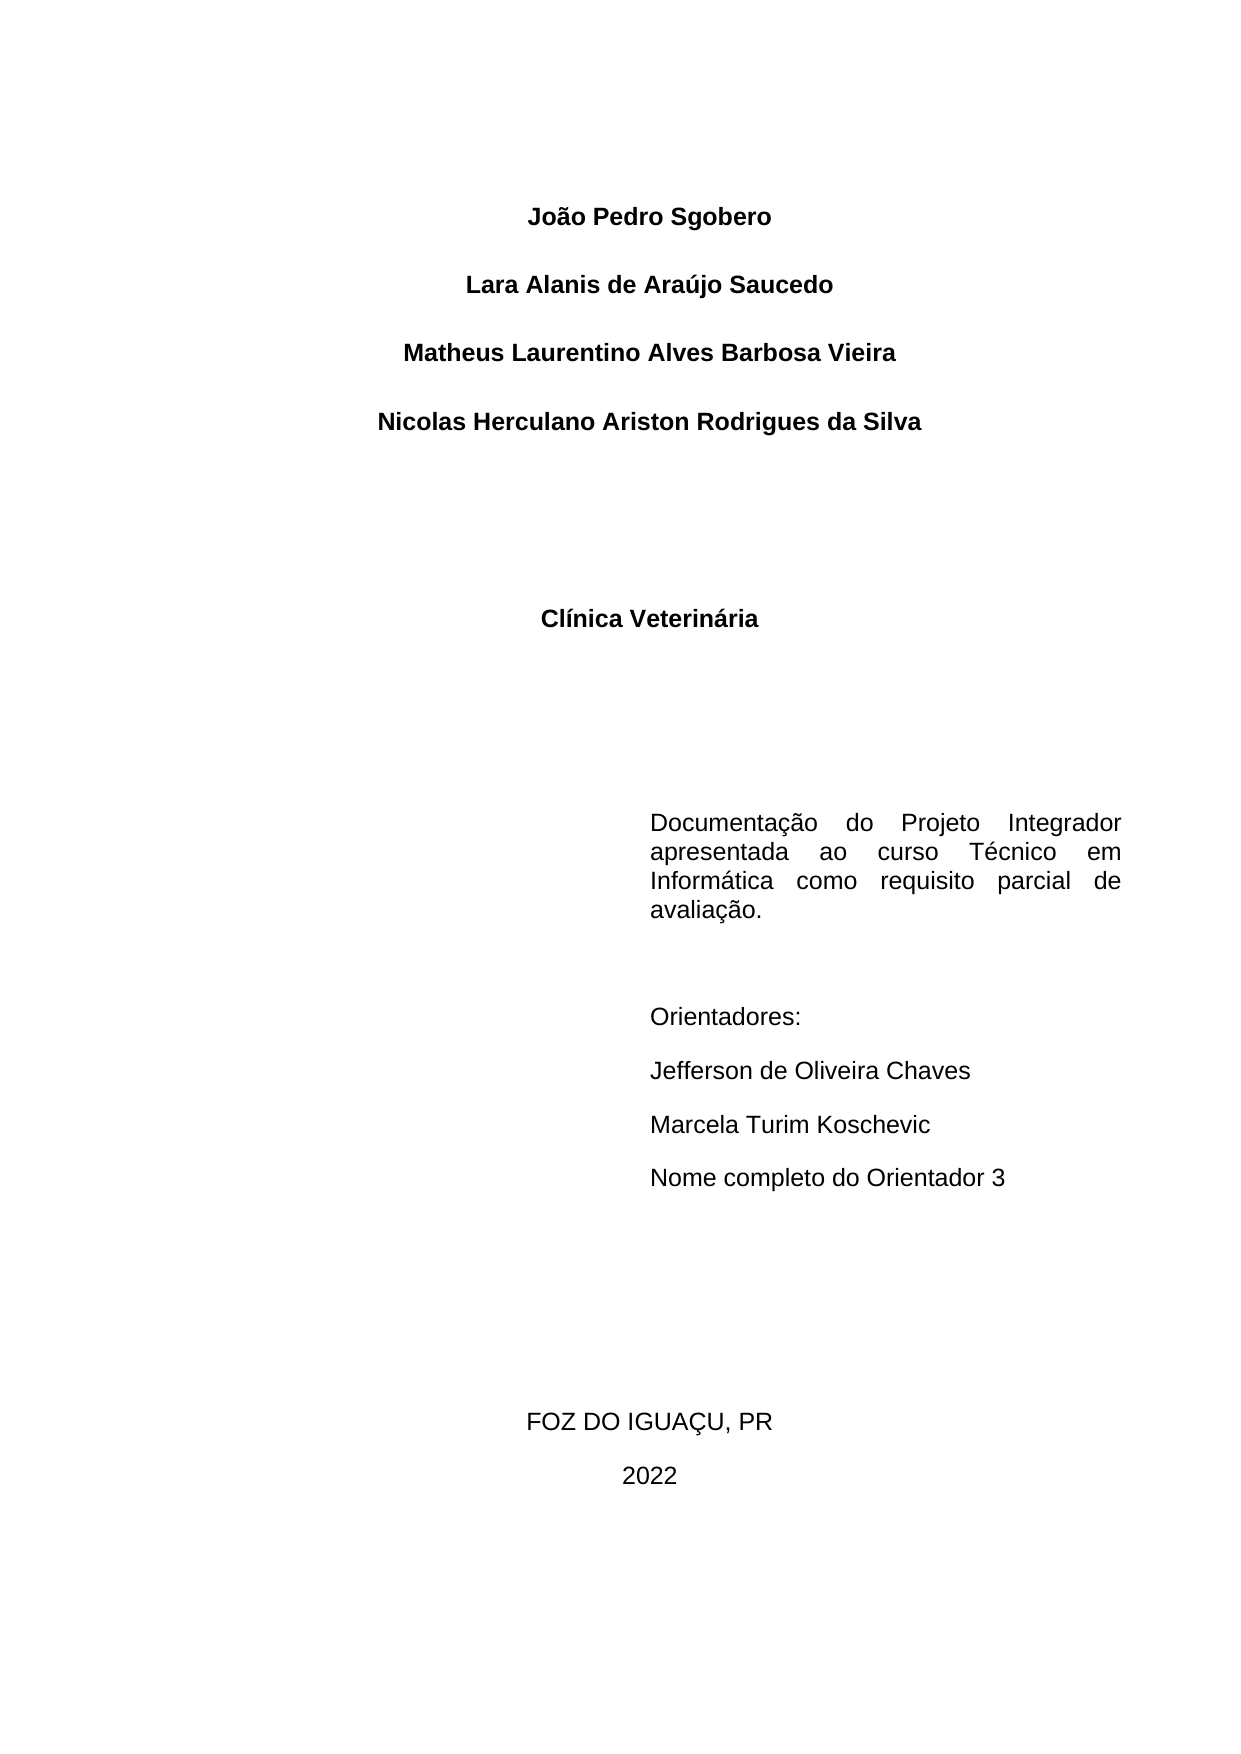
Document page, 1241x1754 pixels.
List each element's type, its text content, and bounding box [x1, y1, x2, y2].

text Clínica Veterinária [235, 604, 1064, 633]
text Nicolas Herculano Ariston Rodrigues da Silva [177, 406, 1122, 435]
text Jefferson de Oliveira Chaves [650, 1056, 1122, 1084]
text Marcela Turim Koschevic [650, 1109, 1122, 1138]
text Nome completo do Orientador 3 [650, 1163, 1122, 1192]
text Orientadores: [650, 1002, 1122, 1031]
text Matheus Laurentino Alves Barbosa Vieira [177, 338, 1122, 367]
text Lara Alanis de Araújo Saucedo [177, 270, 1122, 299]
text FOZ DO IGUAÇU, PR [177, 1407, 1122, 1436]
text Documentação do Projeto Integrador apresentada ao curso Técnico em Informática como requisito parcial de avaliação. [650, 808, 1122, 923]
text 2022 [177, 1461, 1122, 1489]
text João Pedro Sgobero [177, 202, 1122, 231]
